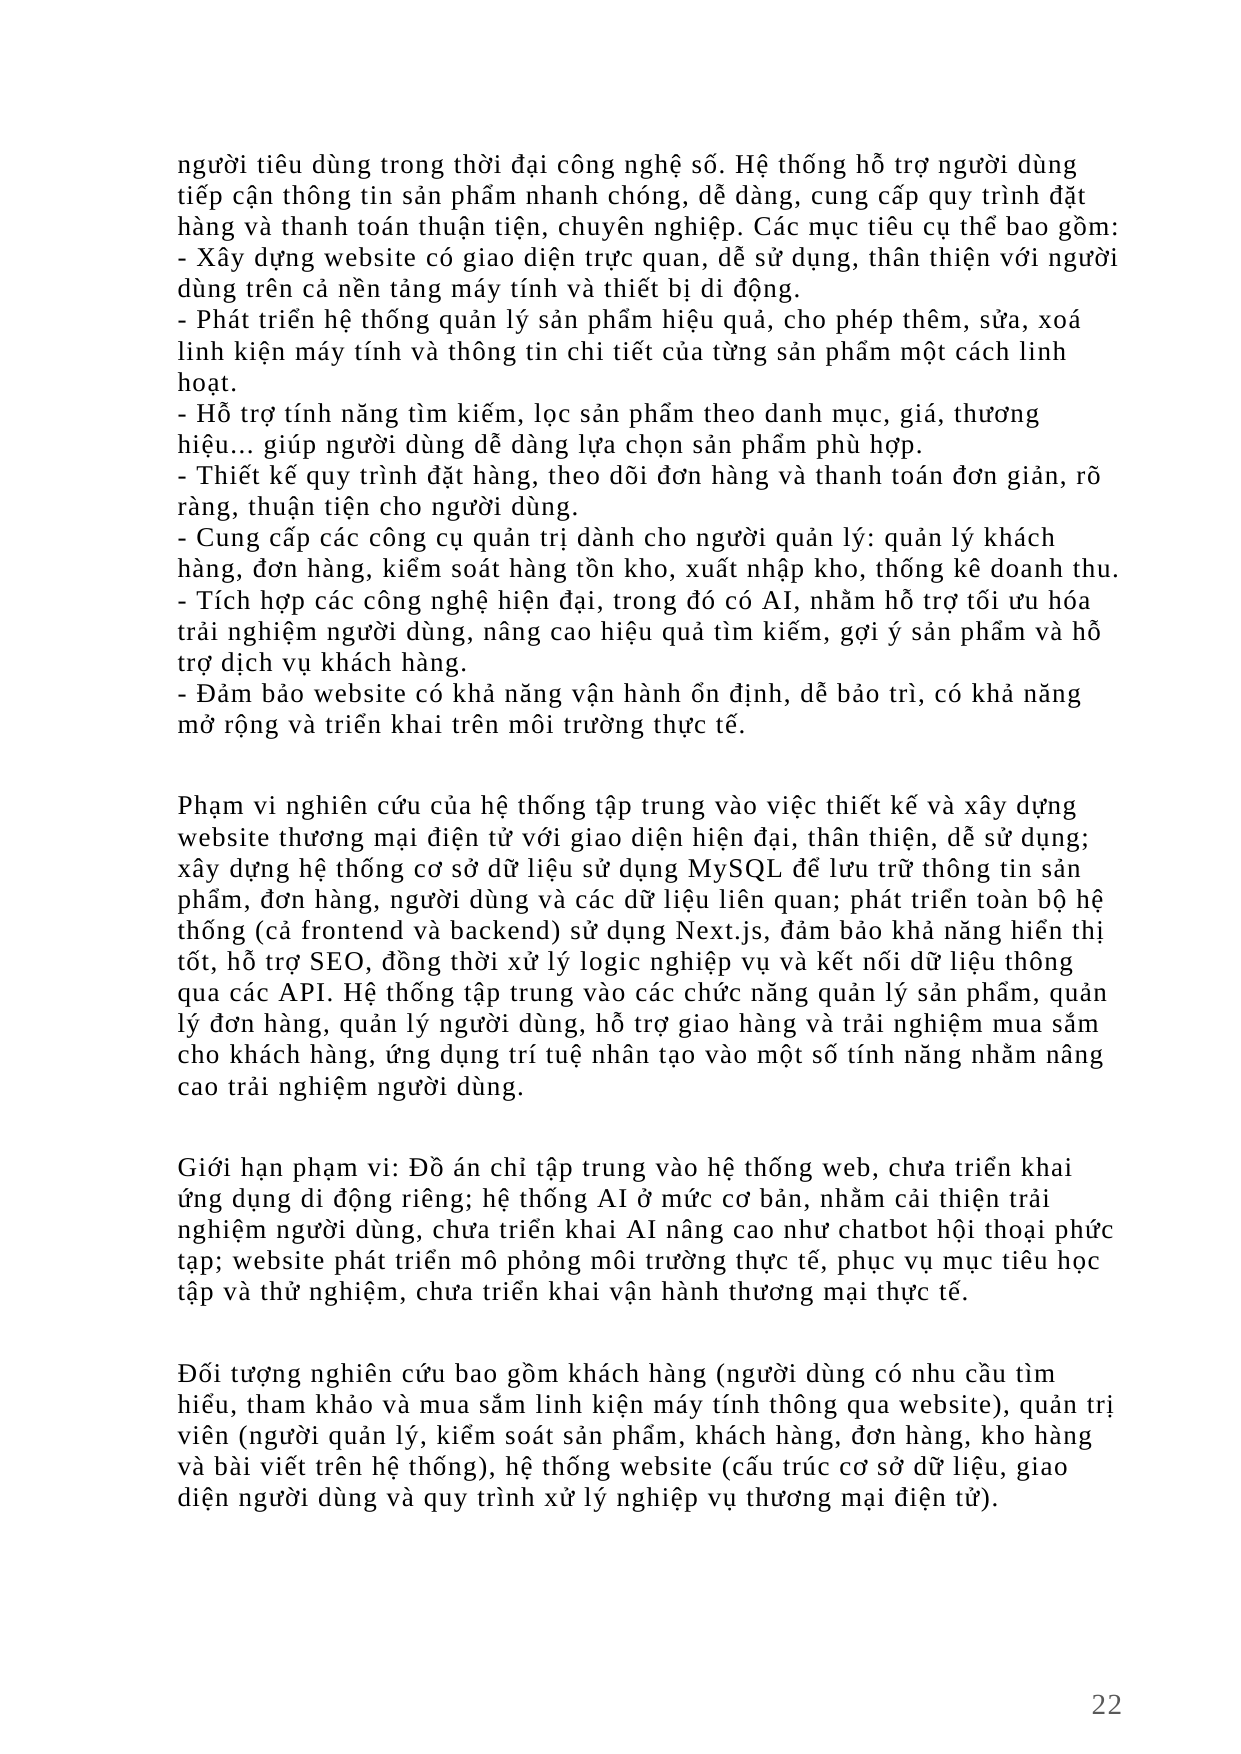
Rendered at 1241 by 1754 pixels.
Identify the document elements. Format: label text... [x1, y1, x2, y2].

text Phạm vi nghiên cứu của hệ thống tập trung vào việc thiết kế và xây dựng website thương mại điện tử với giao diện hiện đại, thân thiện, dễ sử dụng; xây dựng hệ thống cơ sở dữ liệu sử dụng MySQL để lưu trữ thông tin sản phẩm, đơn hàng, người dùng và các dữ liệu liên quan; phát triển toàn bộ hệ thống (cả frontend và backend) sử dụng Next.js, đảm bảo khả năng hiển thị tốt, hỗ trợ SEO, đồng thời xử lý logic nghiệp vụ và kết nối dữ liệu thông qua các API. Hệ thống tập trung vào các chức năng quản lý sản phẩm, quản lý đơn hàng, quản lý người dùng, hỗ trợ giao hàng và trải nghiệm mua sắm cho khách hàng, ứng dụng trí tuệ nhân tạo vào một số tính năng nhằm nâng cao trải nghiệm người dùng. [177, 789, 1122, 1101]
text - Hỗ trợ tính năng tìm kiếm, lọc sản phẩm theo danh mục, giá, thương hiệu... giúp người dùng dễ dàng lựa chọn sản phẩm phù hợp. [177, 397, 1122, 459]
text - Tích hợp các công nghệ hiện đại, trong đó có AI, nhằm hỗ trợ tối ưu hóa trải nghiệm người dùng, nâng cao hiệu quả tìm kiếm, gợi ý sản phẩm và hỗ trợ dịch vụ khách hàng. [177, 584, 1122, 677]
text Giới hạn phạm vi: Đồ án chỉ tập trung vào hệ thống web, chưa triển khai ứng dụng di động riêng; hệ thống AI ở mức cơ bản, nhằm cải thiện trải nghiệm người dùng, chưa triển khai AI nâng cao như chatbot hội thoại phức tạp; website phát triển mô phỏng môi trường thực tế, phục vụ mục tiêu học tập và thử nghiệm, chưa triển khai vận hành thương mại thực tế. [177, 1151, 1122, 1307]
text - Phát triển hệ thống quản lý sản phẩm hiệu quả, cho phép thêm, sửa, xoá linh kiện máy tính và thông tin chi tiết của từng sản phẩm một cách linh hoạt. [177, 303, 1122, 397]
text - Thiết kế quy trình đặt hàng, theo dõi đơn hàng và thanh toán đơn giản, rõ ràng, thuận tiện cho người dùng. [177, 459, 1122, 521]
text - Xây dựng website có giao diện trực quan, dễ sử dụng, thân thiện với người dùng trên cả nền tảng máy tính và thiết bị di động. [177, 241, 1122, 303]
text - Đảm bảo website có khả năng vận hành ổn định, dễ bảo trì, có khả năng mở rộng và triển khai trên môi trường thực tế. [177, 677, 1122, 739]
text Đối tượng nghiên cứu bao gồm khách hàng (người dùng có nhu cầu tìm hiểu, tham khảo và mua sắm linh kiện máy tính thông qua website), quản trị viên (người quản lý, kiểm soát sản phẩm, khách hàng, đơn hàng, kho hàng và bài viết trên hệ thống), hệ thống website (cấu trúc cơ sở dữ liệu, giao diện người dùng và quy trình xử lý nghiệp vụ thương mại điện tử). [177, 1357, 1122, 1512]
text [177, 148, 1122, 241]
text - Cung cấp các công cụ quản trị dành cho người quản lý: quản lý khách hàng, đơn hàng, kiểm soát hàng tồn kho, xuất nhập kho, thống kê doanh thu. [177, 521, 1122, 584]
